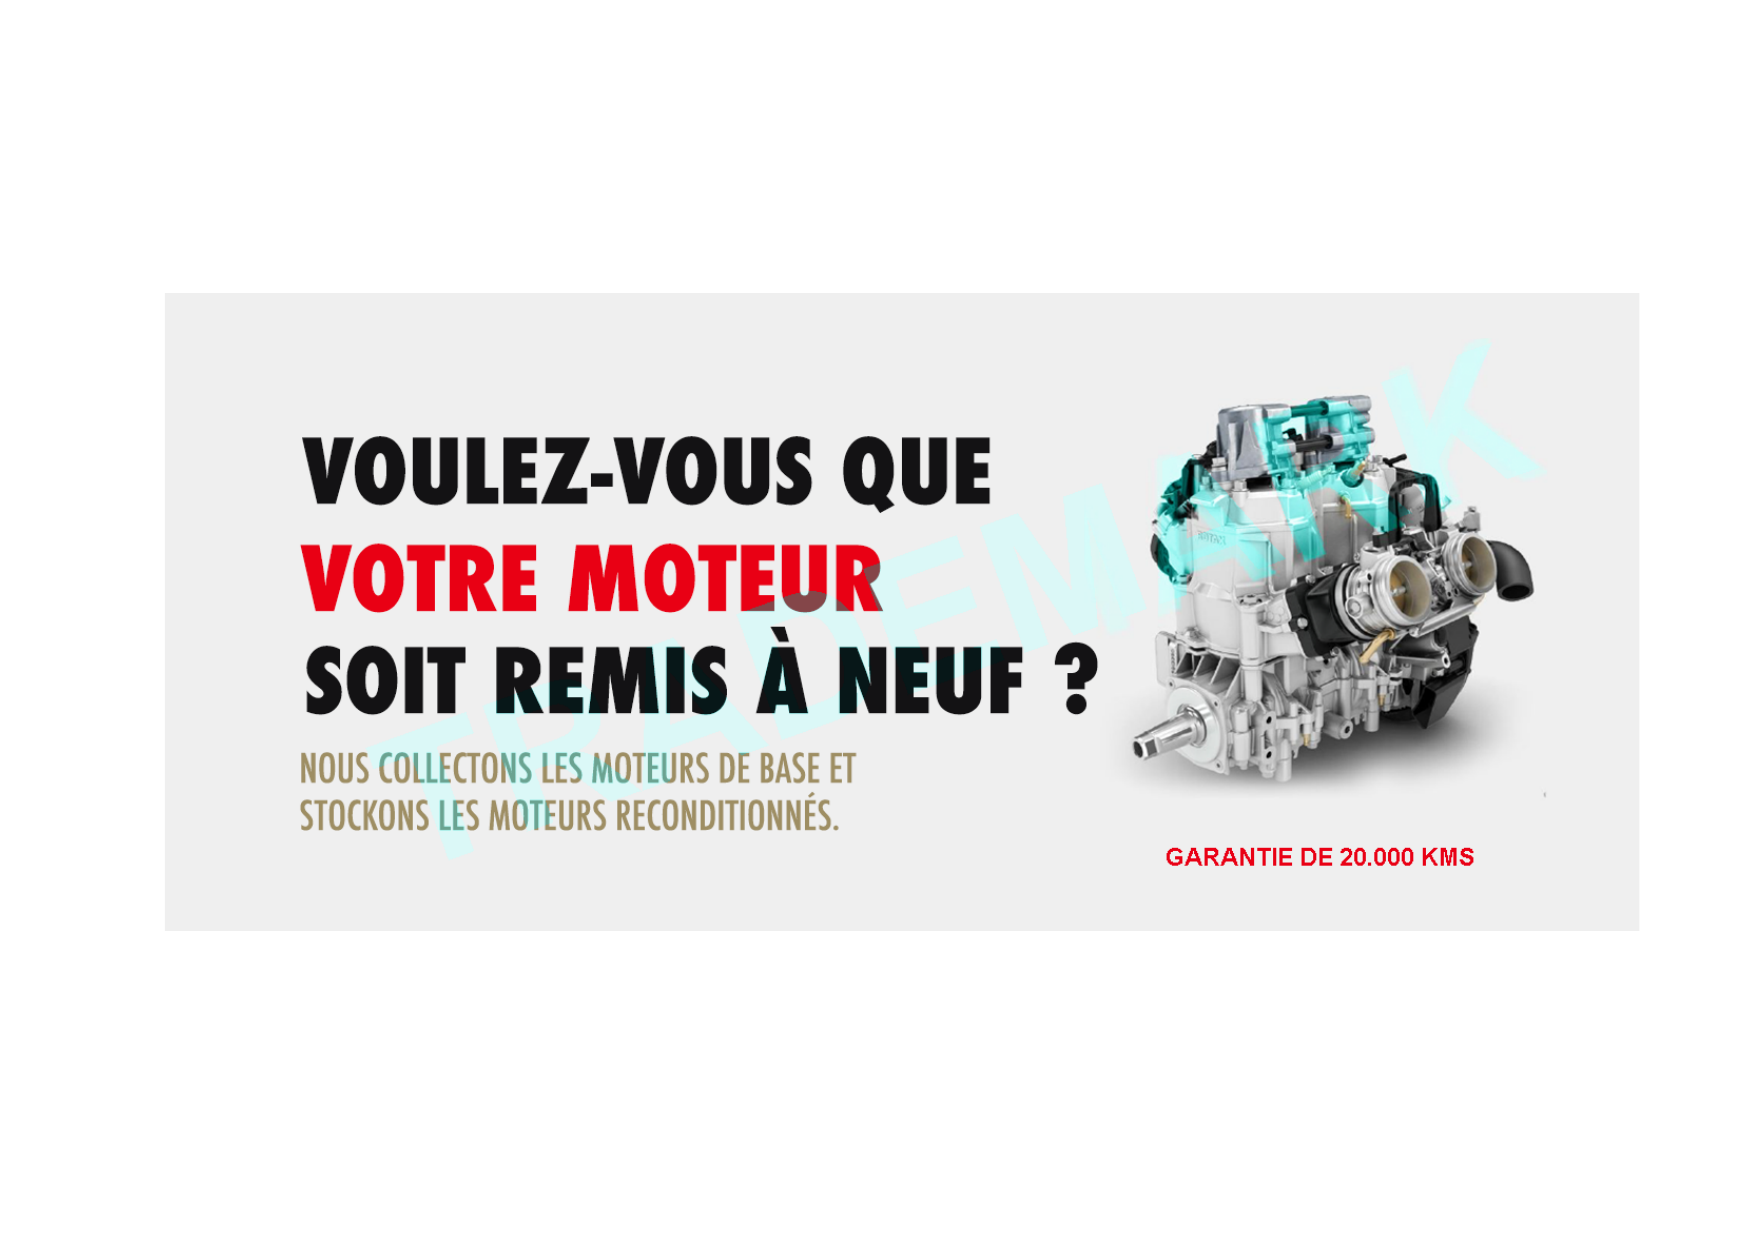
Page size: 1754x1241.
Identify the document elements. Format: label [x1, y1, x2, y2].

picture [164, 293, 1640, 931]
